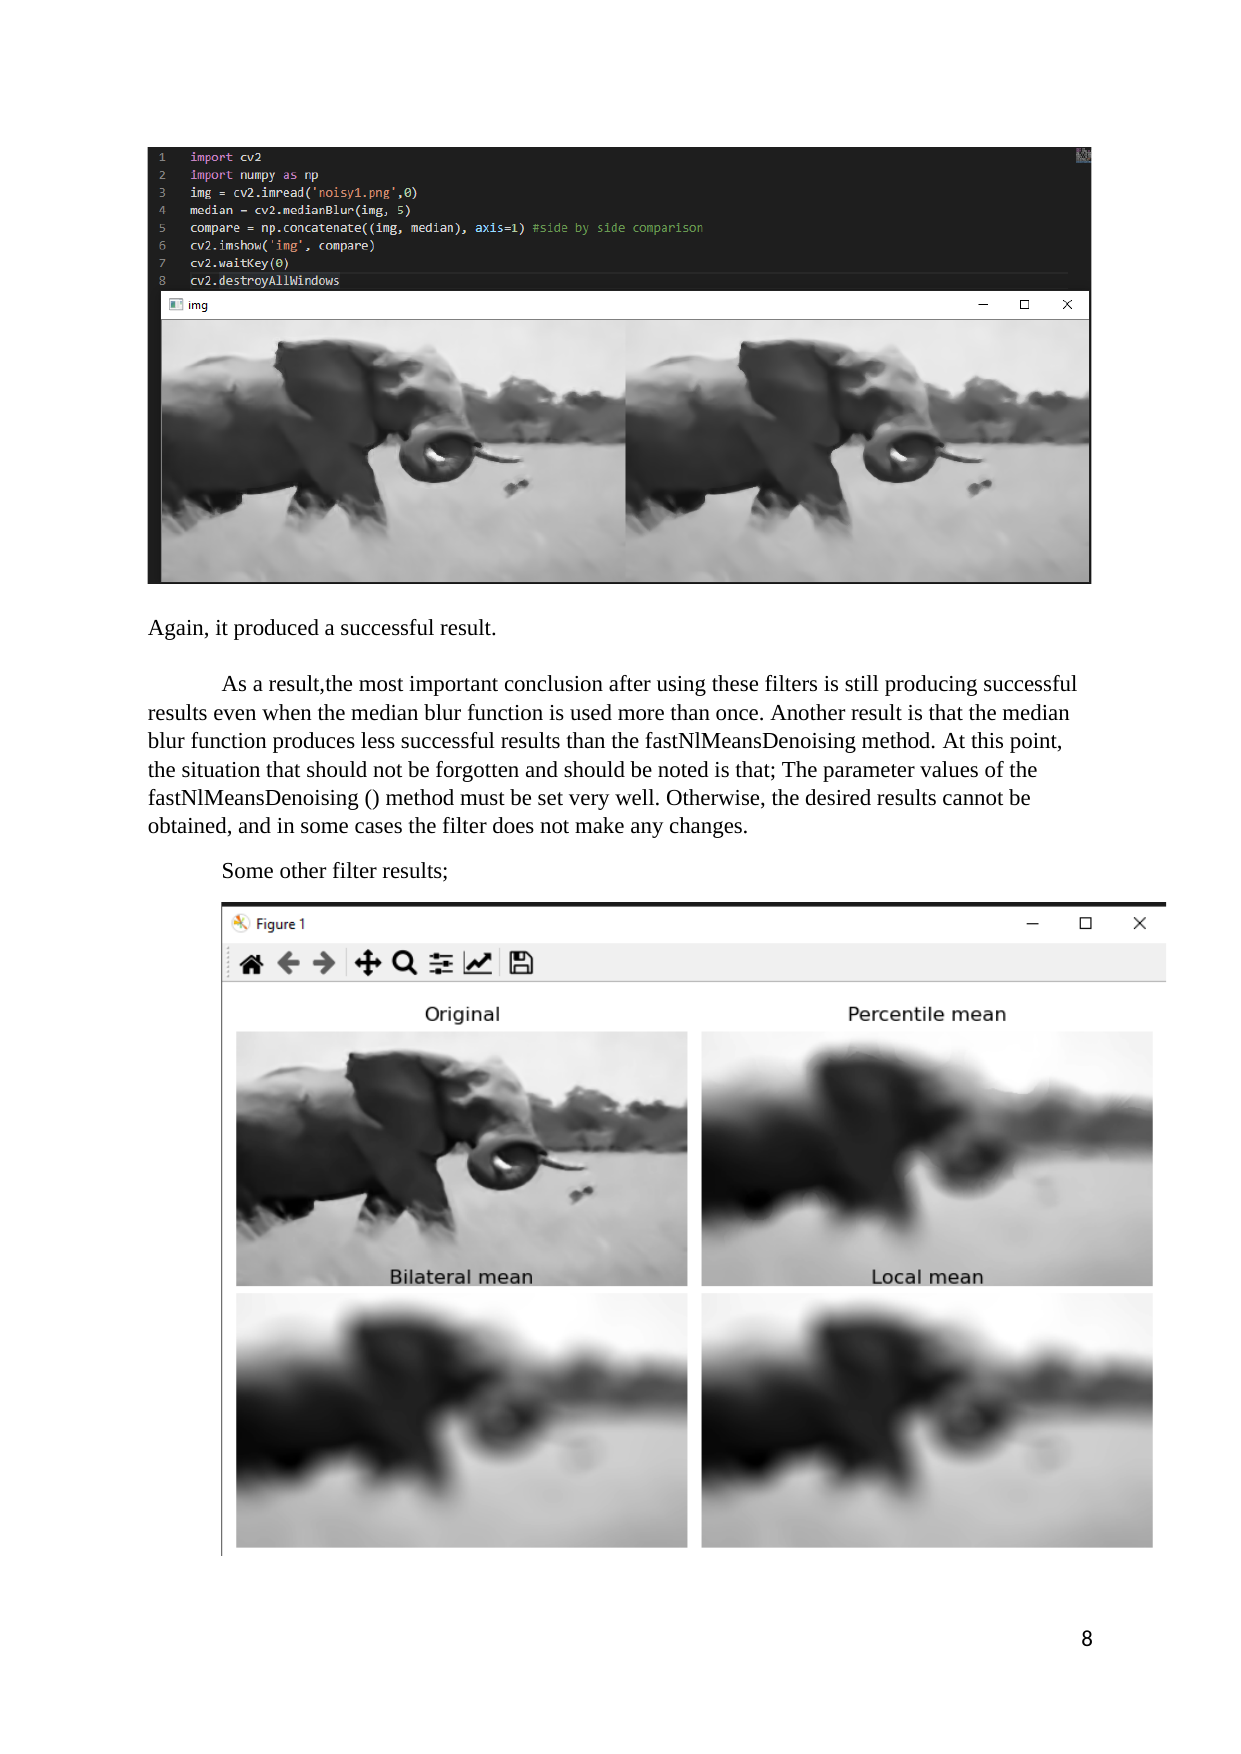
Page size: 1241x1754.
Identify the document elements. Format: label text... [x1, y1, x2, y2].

text As a result,the most important conclusion after using these filters is still producing successful results even when the median blur function is used more than once. Another result is that the median blur function produces less successful results than the fastNlMeansDenoising method. At this point, the situation that should not be forgotten and should be noted is that; The parameter values of the fastNlMeansDenoising () method must be set very well. Otherwise, the desired results cannot be obtained, and in some cases the filter does not make any changes. [148, 670, 1093, 839]
picture [147, 147, 1092, 584]
text Some other filter results; [148, 858, 1093, 884]
text Again, it produced a successful result. [148, 614, 1093, 641]
picture [221, 902, 1167, 1556]
